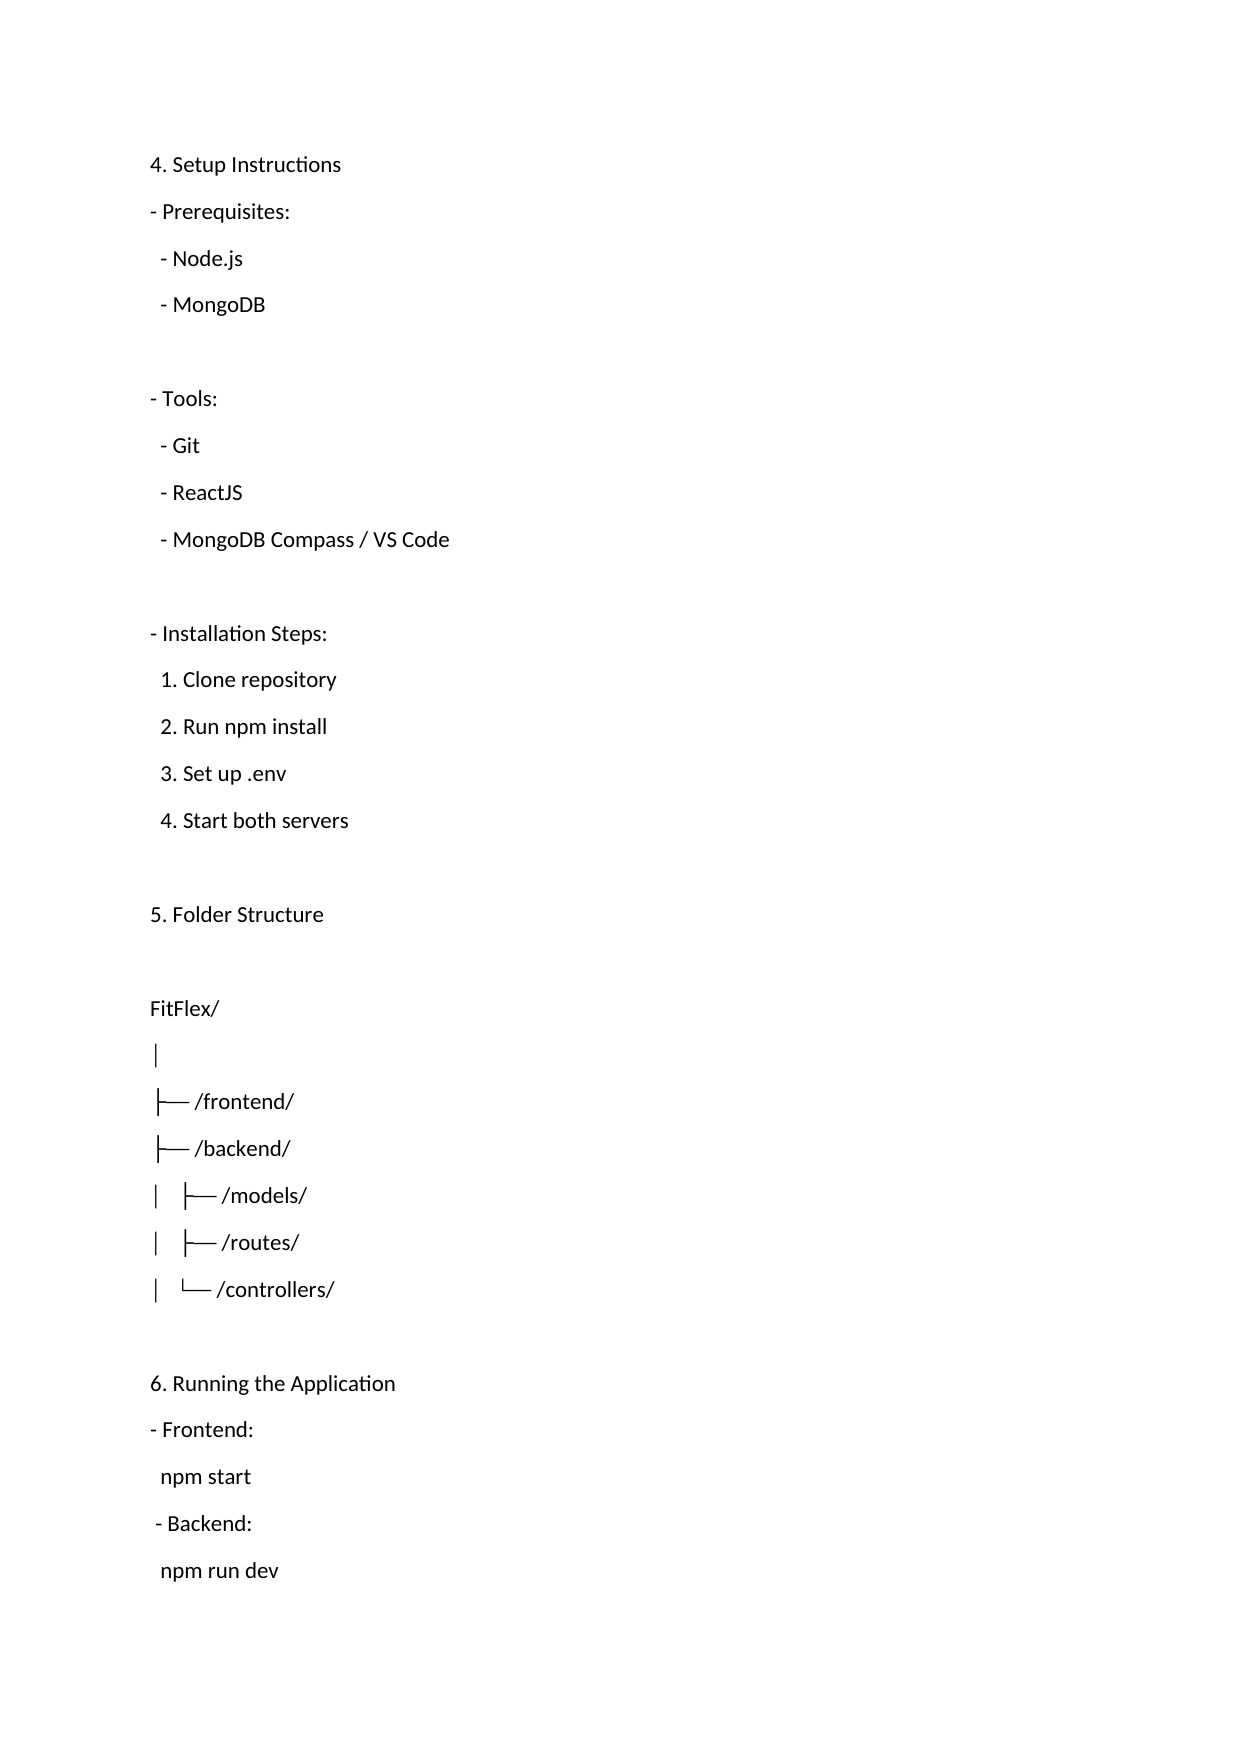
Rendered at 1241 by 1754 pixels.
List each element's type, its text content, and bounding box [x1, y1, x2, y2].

text 4. Setup Instructions [150, 150, 1090, 178]
text 3. Set up .env [150, 759, 1090, 787]
text - MongoDB [150, 291, 1090, 319]
text - Node.js [150, 244, 1090, 272]
text 1. Clone repository [150, 666, 1090, 694]
text 4. Start both servers [150, 806, 1090, 834]
text - Tools: [150, 384, 1090, 412]
text │ └── /controllers/ [150, 1275, 1090, 1303]
text ├── /backend/ [150, 1134, 1090, 1162]
text - MongoDB Compass / VS Code [150, 525, 1090, 553]
text - Backend: [150, 1509, 1090, 1537]
text - Frontend: [150, 1416, 1090, 1444]
text ├── /frontend/ [150, 1087, 1090, 1116]
text 5. Folder Structure [150, 900, 1090, 928]
text 2. Run npm install [150, 712, 1090, 741]
text │ [150, 1041, 1090, 1069]
text │ ├── /routes/ [150, 1228, 1090, 1256]
text npm start [150, 1462, 1090, 1491]
text │ ├── /models/ [150, 1181, 1090, 1209]
text - Installation Steps: [150, 619, 1090, 647]
text npm run dev [150, 1556, 1090, 1584]
text - ReactJS [150, 478, 1090, 506]
text - Git [150, 431, 1090, 459]
text FitFlex/ [150, 994, 1090, 1022]
text - Prerequisites: [150, 197, 1090, 225]
text 6. Running the Application [150, 1369, 1090, 1397]
